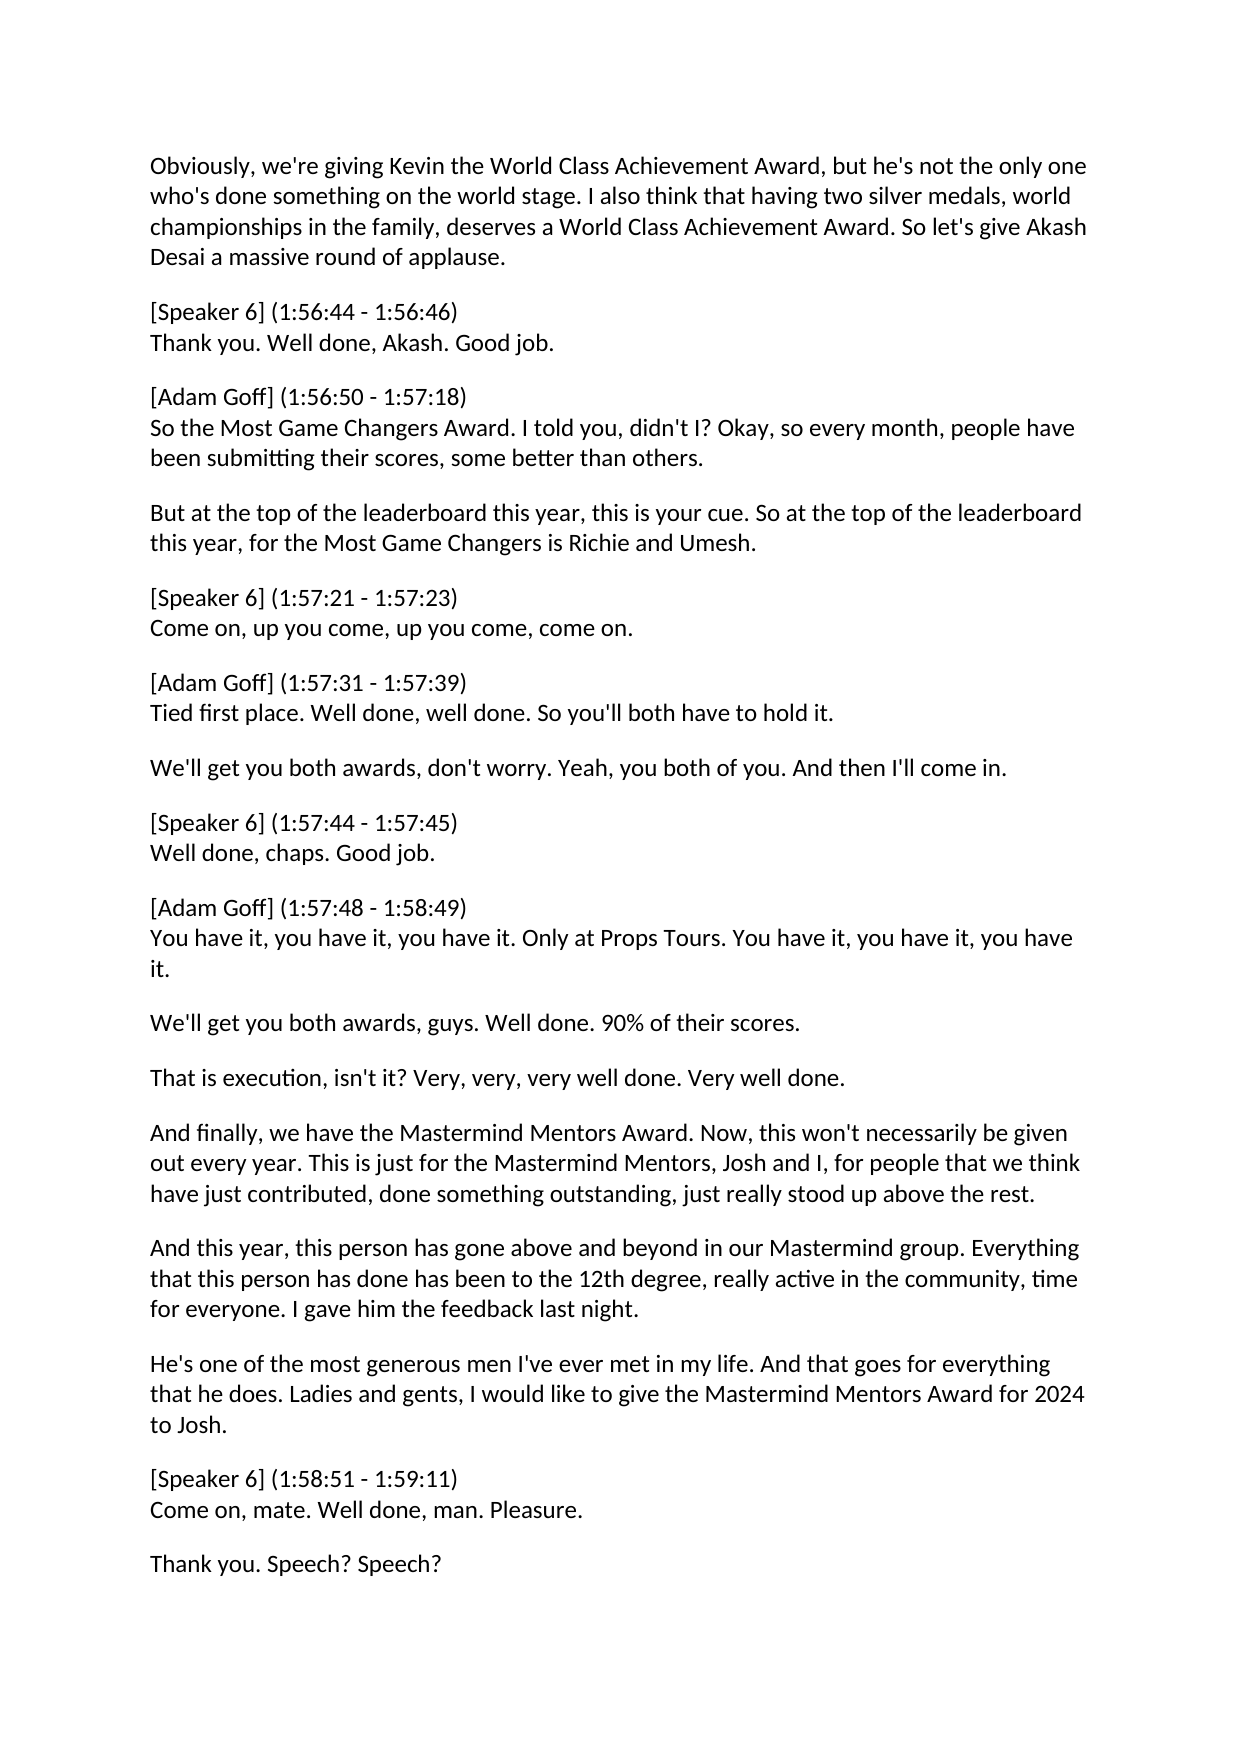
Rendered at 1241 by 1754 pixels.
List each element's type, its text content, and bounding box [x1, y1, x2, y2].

text Come on, mate. Well done, man. Pleasure. [150, 1494, 1090, 1524]
text You have it, you have it, you have it. Only at Props Tours. You have it, you have it, you have it. [150, 922, 1090, 983]
text Come on, up you come, up you come, come on. [150, 612, 1090, 643]
text And this year, this person has gone above and beyond in our Mastermind group. Everything that this person has done has been to the 12th degree, really active in the community, time for everyone. I gave him the feedback last night. [150, 1232, 1090, 1324]
text [Adam Goff] (1:57:48 - 1:58:49) [150, 892, 1090, 922]
text So the Most Game Changers Award. I told you, didn't I? Okay, so every month, people have been submitting their scores, some better than others. [150, 412, 1090, 473]
text Tied first place. Well done, well done. So you'll both have to hold it. [150, 698, 1090, 728]
text And finally, we have the Mastermind Mentors Award. Now, this won't necessarily be given out every year. This is just for the Mastermind Mentors, Josh and I, for people that we think have just contributed, done something outstanding, just really stood up above the rest. [150, 1117, 1090, 1208]
text [Adam Goff] (1:57:31 - 1:57:39) [150, 667, 1090, 698]
text [Speaker 6] (1:58:51 - 1:59:11) [150, 1463, 1090, 1494]
text Thank you. Speech? Speech? [150, 1549, 1090, 1579]
text We'll get you both awards, guys. Well done. 90% of their scores. [150, 1007, 1090, 1038]
text Well done, chaps. Good job. [150, 837, 1090, 868]
text We'll get you both awards, don't worry. Yeah, you both of you. And then I'll come in. [150, 752, 1090, 783]
text [Speaker 6] (1:57:21 - 1:57:23) [150, 582, 1090, 612]
text [Adam Goff] (1:56:50 - 1:57:18) [150, 381, 1090, 412]
text Thank you. Well done, Akash. Good job. [150, 327, 1090, 357]
text [Speaker 6] (1:57:44 - 1:57:45) [150, 807, 1090, 837]
text [Speaker 6] (1:56:44 - 1:56:46) [150, 296, 1090, 327]
text That is execution, isn't it? Very, very, very well done. Very well done. [150, 1062, 1090, 1093]
text But at the top of the leaderboard this year, this is your cue. So at the top of the leaderboard this year, for the Most Game Changers is Richie and Umesh. [150, 497, 1090, 558]
text He's one of the most generous men I've ever met in my life. And that goes for everything that he does. Ladies and gents, I would like to give the Mastermind Mentors Award for 2024 to Josh. [150, 1348, 1090, 1439]
text Obviously, we're giving Kevin the World Class Achievement Award, but he's not the only one who's done something on the world stage. I also think that having two silver medals, world championships in the family, deserves a World Class Achievement Award. So let's give Akash Desai a massive round of applause. [150, 150, 1090, 272]
